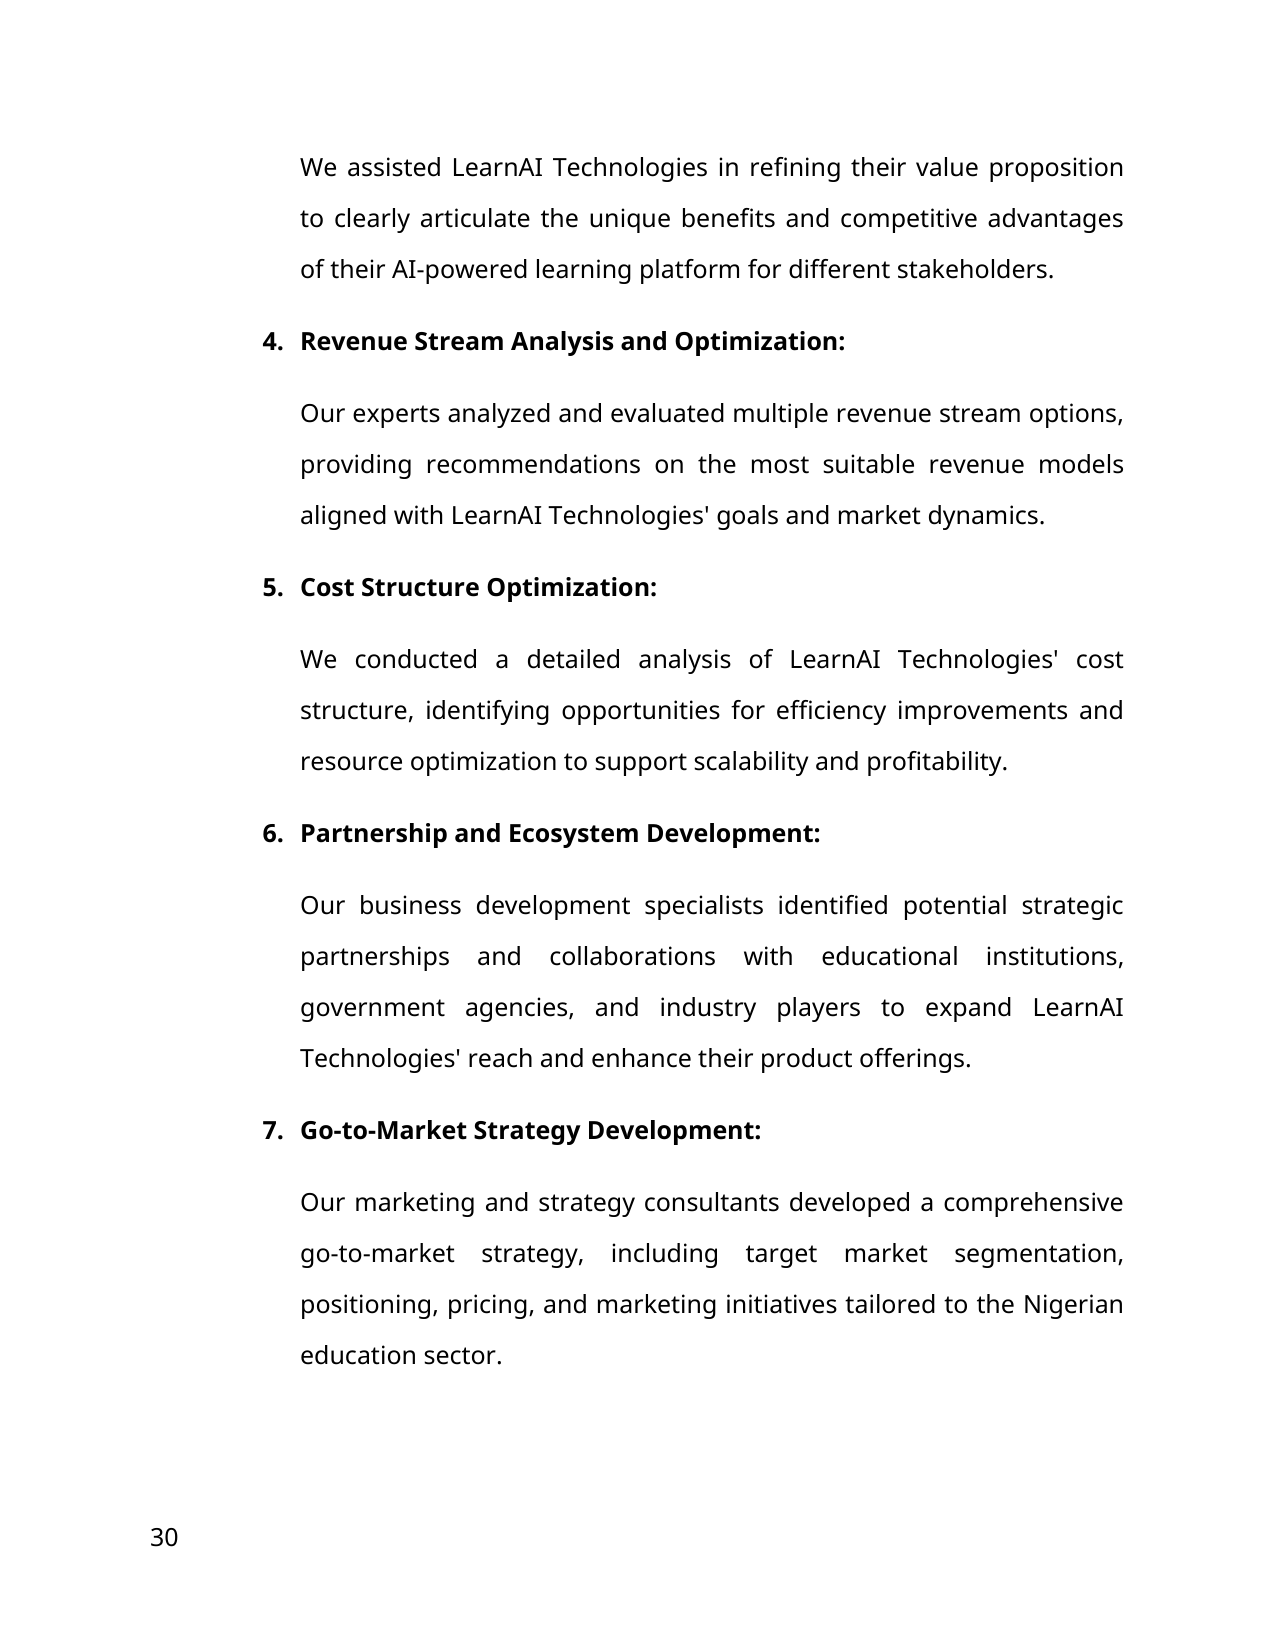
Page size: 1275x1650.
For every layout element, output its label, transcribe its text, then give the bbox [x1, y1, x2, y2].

text Our business development specialists identified potential strategic partnerships and collaborations with educational institutions, government agencies, and industry players to expand LearnAI Technologies' reach and enhance their product offerings. [300, 887, 1125, 1075]
text We conducted a detailed analysis of LearnAI Technologies' cost structure, identifying opportunities for efficiency improvements and resource optimization to support scalability and profitability. [300, 642, 1125, 778]
list Cost Structure Optimization: [262, 570, 1125, 604]
text Our marketing and strategy consultants developed a comprehensive go-to-market strategy, including target market segmentation, positioning, pricing, and marketing initiatives tailored to the Nigerian education sector. [300, 1184, 1125, 1372]
list Partnership and Ecosystem Development: [262, 816, 1125, 850]
list Go-to-Market Strategy Development: [262, 1112, 1125, 1147]
text We assisted LearnAI Technologies in refining their value proposition to clearly articulate the unique benefits and competitive advantages of their AI-powered learning platform for different stakeholders. [300, 150, 1125, 286]
list Revenue Stream Analysis and Optimization: [262, 324, 1125, 358]
text Our experts analyzed and evaluated multiple revenue stream options, providing recommendations on the most suitable revenue models aligned with LearnAI Technologies' goals and market dynamics. [300, 396, 1125, 532]
